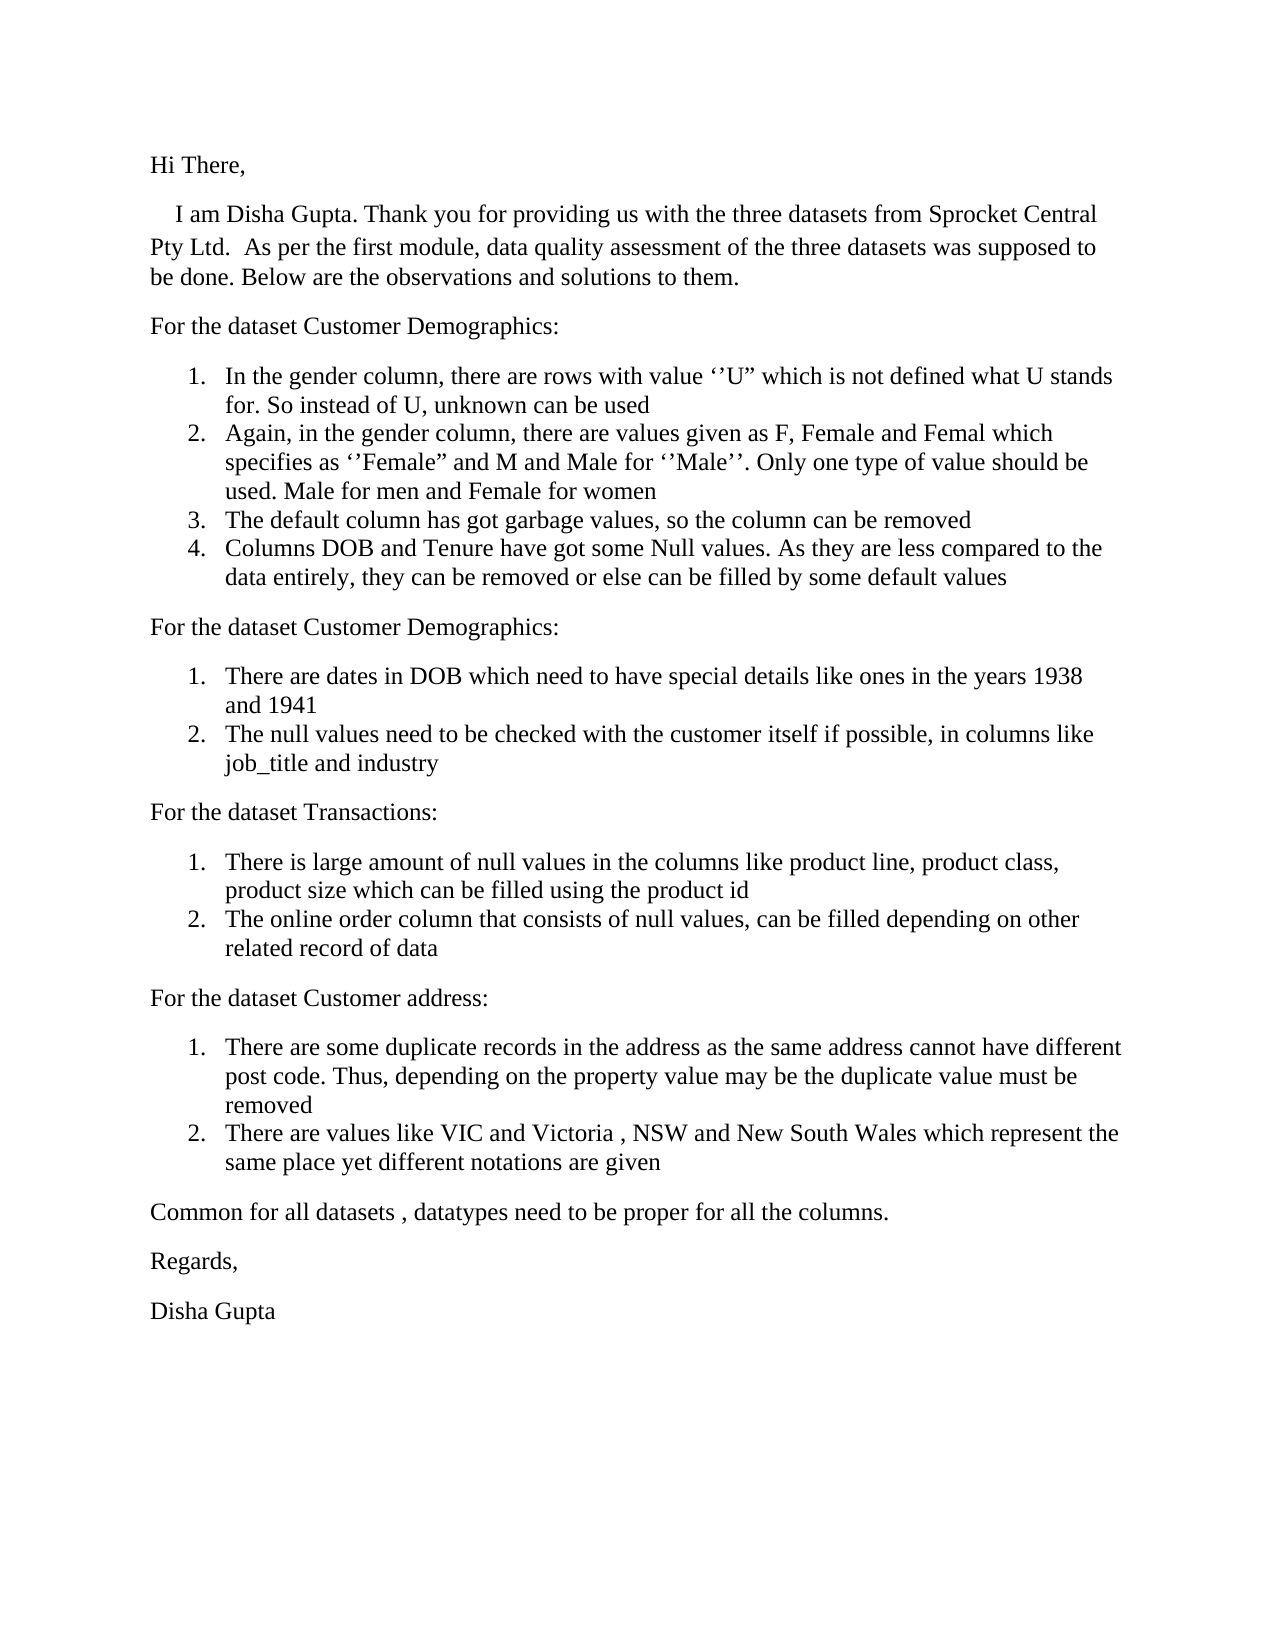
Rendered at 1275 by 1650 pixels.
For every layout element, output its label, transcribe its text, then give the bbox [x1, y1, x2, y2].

list There are values like VIC and Victoria , NSW and New South Wales which represent the same place yet different notations are given [187, 1118, 1125, 1176]
text Hi There, [150, 150, 1125, 179]
list There are some duplicate records in the address as the same address cannot have different post code. Thus, depending on the property value may be the duplicate value must be removed [187, 1032, 1125, 1118]
list There is large amount of null values in the columns like product line, product class, product size which can be filled using the product id [187, 847, 1125, 904]
text Common for all datasets , datatypes need to be proper for all the columns. [150, 1197, 1125, 1226]
text Disha Gupta [150, 1296, 1125, 1325]
list Columns DOB and Tenure have got some Null values. As they are less compared to the data entirely, they can be removed or else can be filled by some default values [187, 533, 1125, 591]
list The online order column that consists of null values, can be filled depending on other related record of data [187, 904, 1125, 962]
text For the dataset Customer Demographics: [150, 612, 1125, 641]
text For the dataset Customer address: [150, 983, 1125, 1011]
text Regards, [150, 1246, 1125, 1275]
list There are dates in DOB which need to have special details like ones in the years 1938 and 1941 [187, 661, 1125, 719]
list The null values need to be checked with the customer itself if possible, in columns like job_title and industry [187, 719, 1125, 776]
list In the gender column, there are rows with value ‘’U” which is not defined what U stands for. So instead of U, unknown can be used [187, 361, 1125, 418]
list The default column has got garbage values, so the column can be removed [187, 505, 1125, 533]
text I am Disha Gupta. Thank you for providing us with the three datasets from Sprocket Central Pty Ltd. As per the first module, data quality assessment of the three datasets was supposed to be done. Below are the observations and solutions to them. [150, 199, 1125, 291]
list Again, in the gender column, there are values given as F, Female and Femal which specifies as ‘’Female” and M and Male for ‘’Male’’. Only one type of value should be used. Male for men and Female for women [187, 418, 1125, 505]
text For the dataset Customer Demographics: [150, 311, 1125, 340]
text For the dataset Transactions: [150, 797, 1125, 826]
